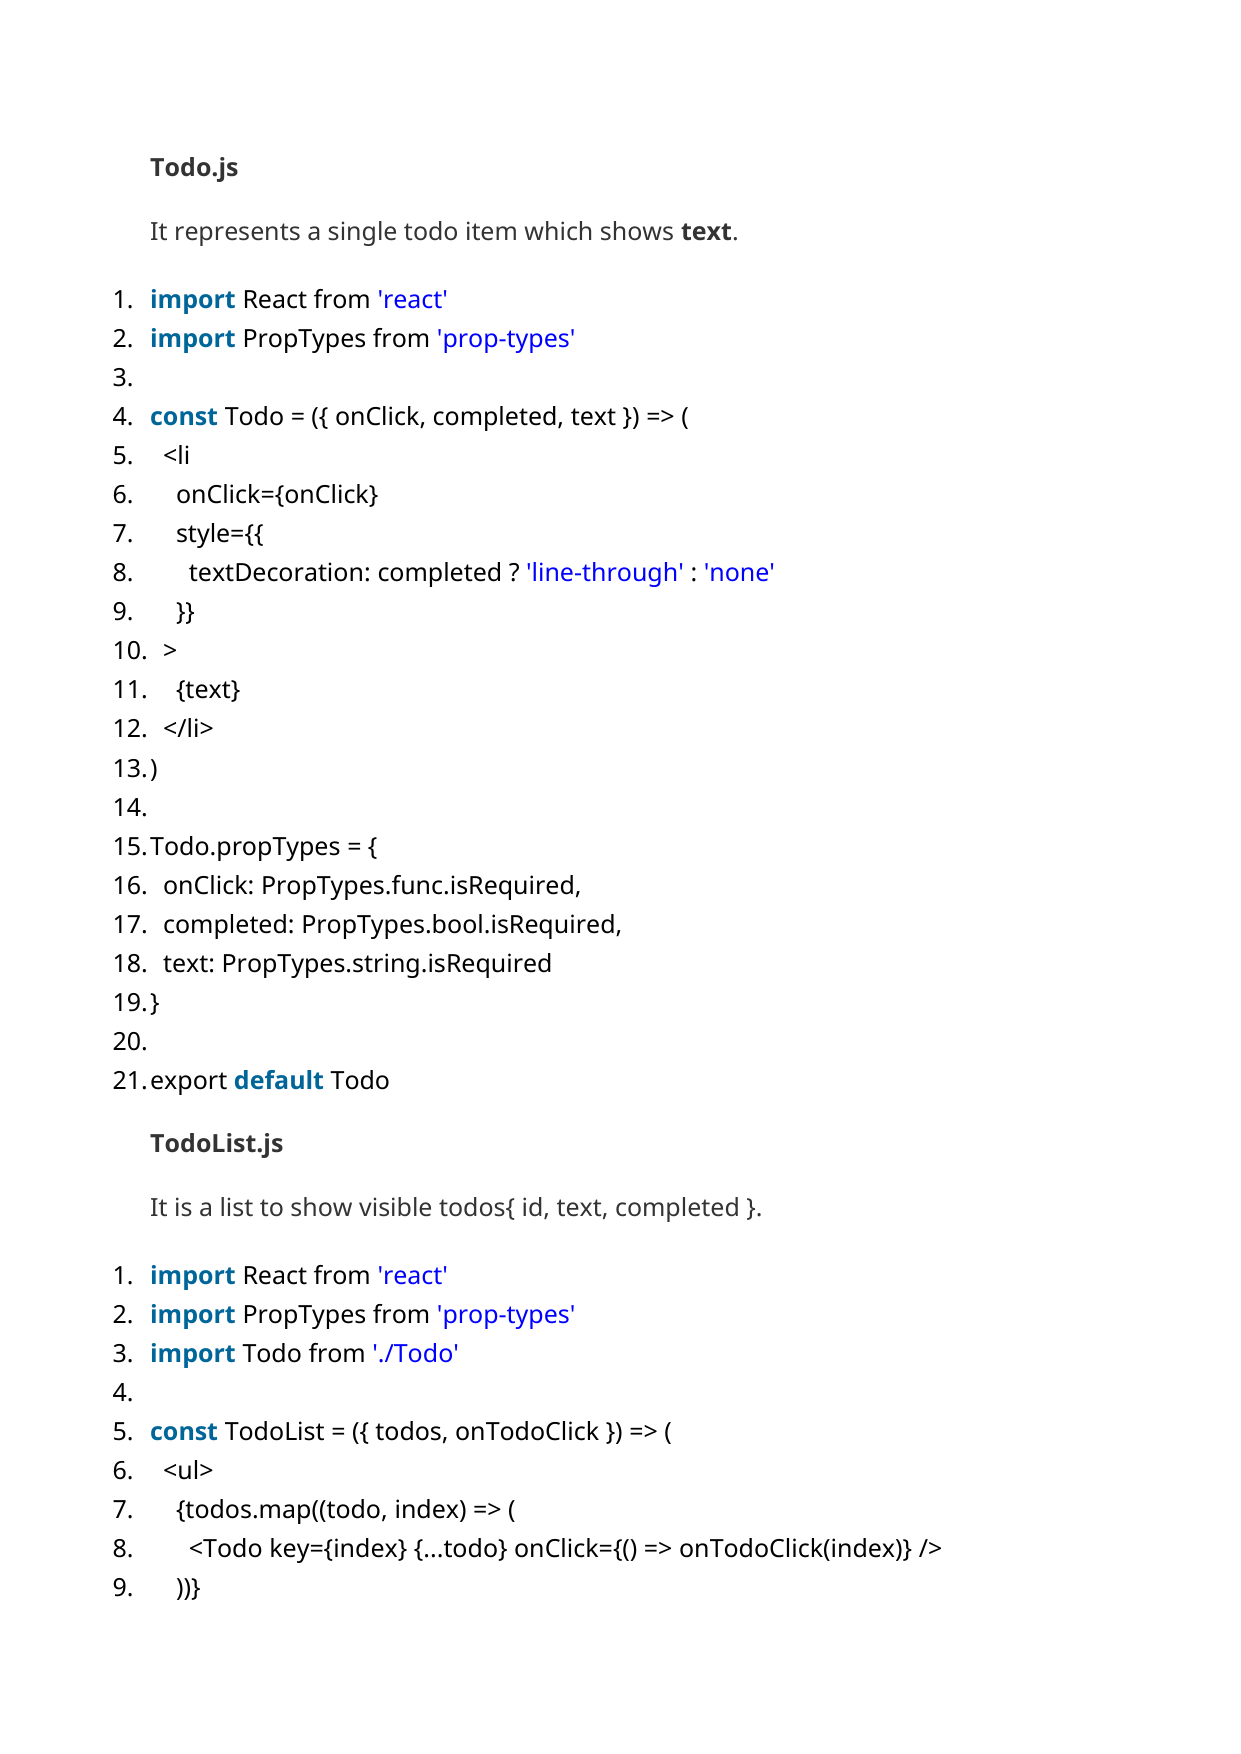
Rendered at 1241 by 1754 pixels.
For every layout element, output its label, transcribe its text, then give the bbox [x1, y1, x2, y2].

list const TodoList = ({ todos, onTodoClick }) => ( [112, 1409, 1090, 1448]
list text: PropTypes.string.isRequired [112, 941, 1090, 979]
list > [112, 628, 1090, 667]
list import PropTypes from 'prop-types' [112, 1291, 1090, 1331]
list </li> [112, 706, 1090, 745]
list {todos.map((todo, index) => ( [112, 1487, 1090, 1526]
list export default Todo [112, 1058, 1090, 1097]
list import PropTypes from 'prop-types' [112, 316, 1090, 354]
list completed: PropTypes.bool.isRequired, [112, 901, 1090, 941]
list ) [112, 745, 1090, 784]
list textDecoration: completed ? 'line-through' : 'none' [112, 550, 1090, 589]
list ))} [112, 1565, 1090, 1604]
text Todo.js [150, 150, 1090, 184]
text TodoList.js [150, 1126, 1090, 1160]
list onClick={onClick} [112, 472, 1090, 511]
list import Todo from './Todo' [112, 1331, 1090, 1369]
list onClick: PropTypes.func.isRequired, [112, 862, 1090, 901]
list const Todo = ({ onClick, completed, text }) => ( [112, 394, 1090, 433]
text It represents a single todo item which shows text. [150, 213, 1090, 247]
list }} [112, 589, 1090, 628]
list style={{ [112, 511, 1090, 550]
list } [112, 979, 1090, 1019]
list Todo.propTypes = { [112, 823, 1090, 862]
text It is a list to show visible todos{ id, text, completed }. [150, 1189, 1090, 1223]
list <Todo key={index} {...todo} onClick={() => onTodoClick(index)} /> [112, 1526, 1090, 1565]
list import React from 'react' [112, 276, 1090, 316]
list <ul> [112, 1448, 1090, 1487]
list import React from 'react' [112, 1252, 1090, 1291]
list <li [112, 433, 1090, 472]
list {text} [112, 667, 1090, 706]
